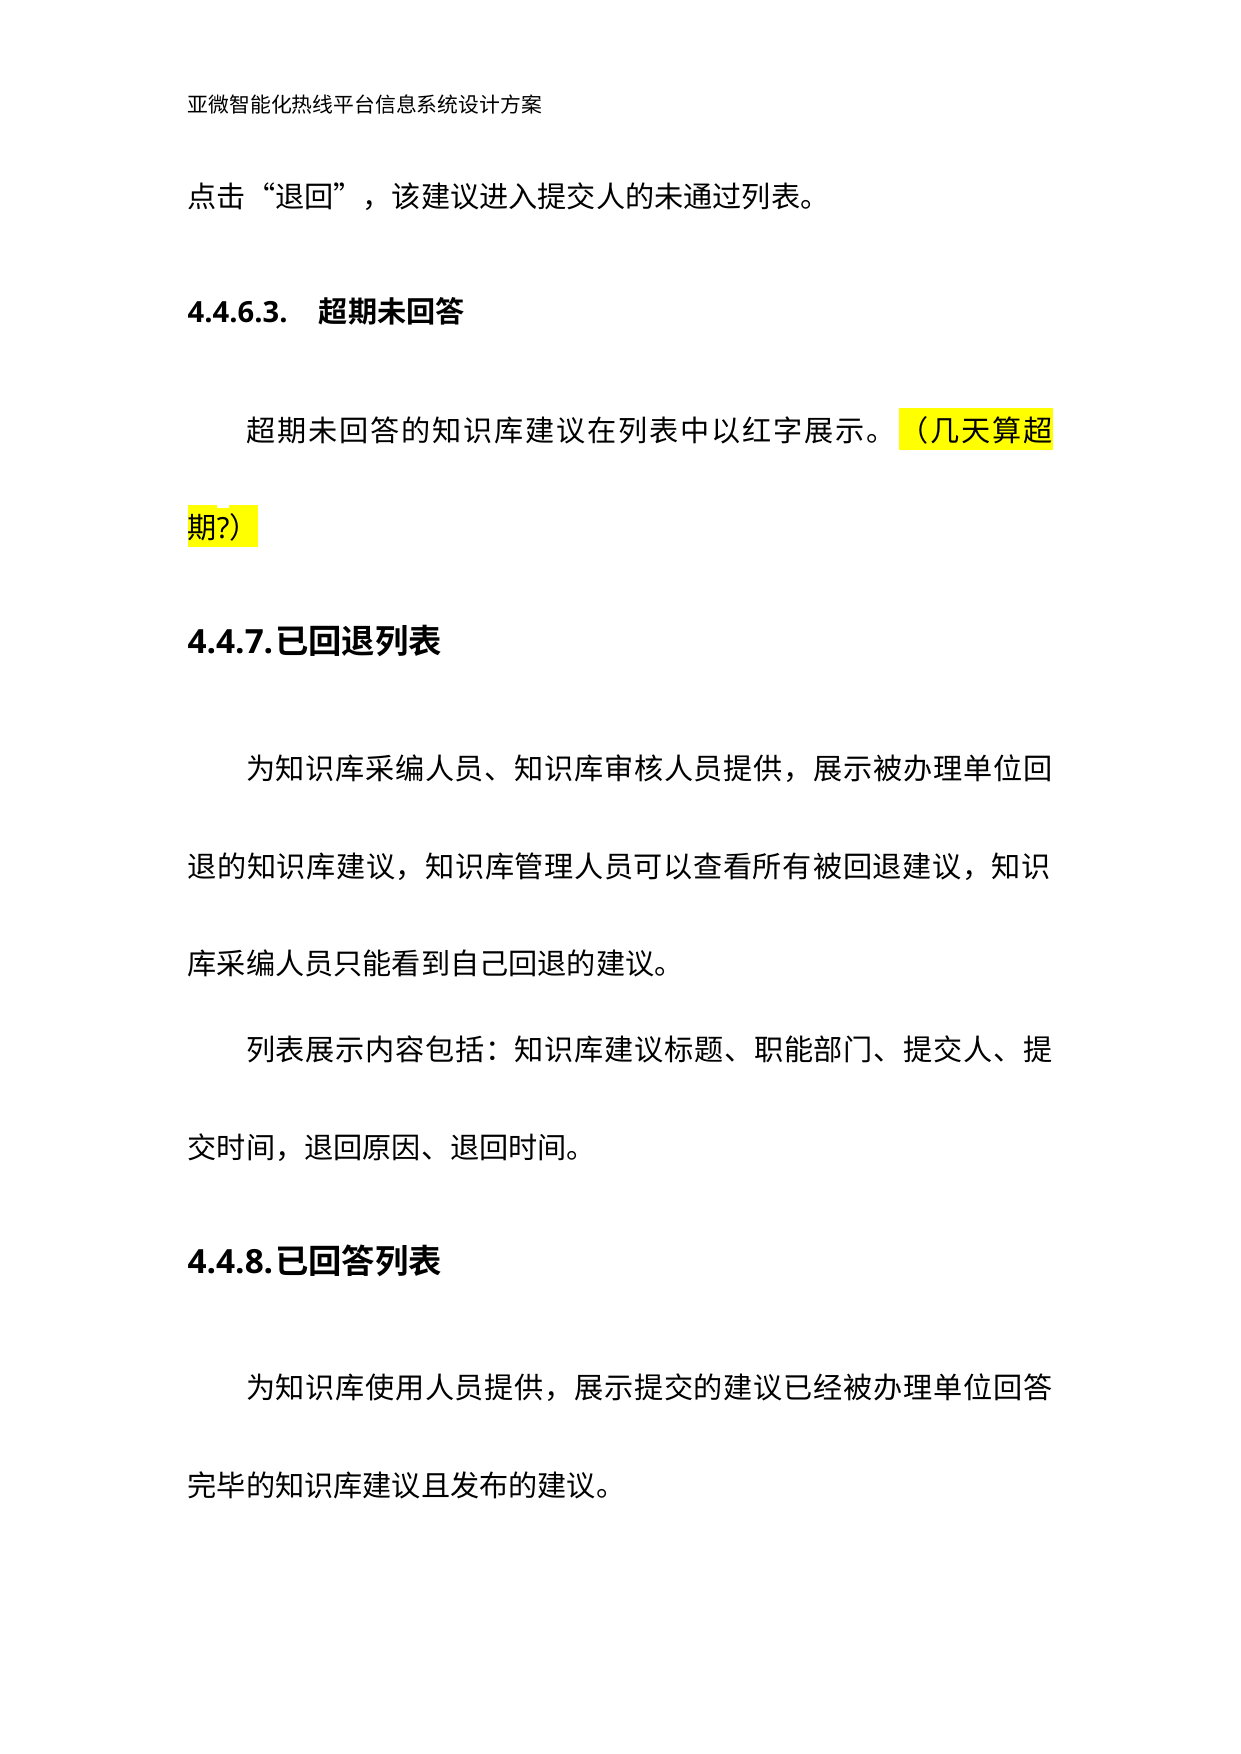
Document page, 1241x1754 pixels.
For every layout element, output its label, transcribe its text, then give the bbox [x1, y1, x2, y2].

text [187, 162, 1053, 227]
text 为知识库采编人员、知识库审核人员提供，展示被办理单位回退的知识库建议，知识库管理人员可以查看所有被回退建议，知识库采编人员只能看到自己回退的建议。 [187, 734, 1053, 994]
text 为知识库使用人员提供，展示提交的建议已经被办理单位回答完毕的知识库建议且发布的建议。 [187, 1353, 1053, 1516]
text 超期未回答的知识库建议在列表中以红字展示。（几天算超期?） [187, 396, 1053, 559]
text 列表展示内容包括：知识库建议标题、职能部门、提交人、提交时间，退回原因、退回时间。 [187, 1015, 1053, 1178]
subtitle 超期未回答 [187, 277, 1053, 342]
subtitle 已回答列表 [187, 1226, 1053, 1291]
subtitle 已回退列表 [187, 607, 1053, 672]
